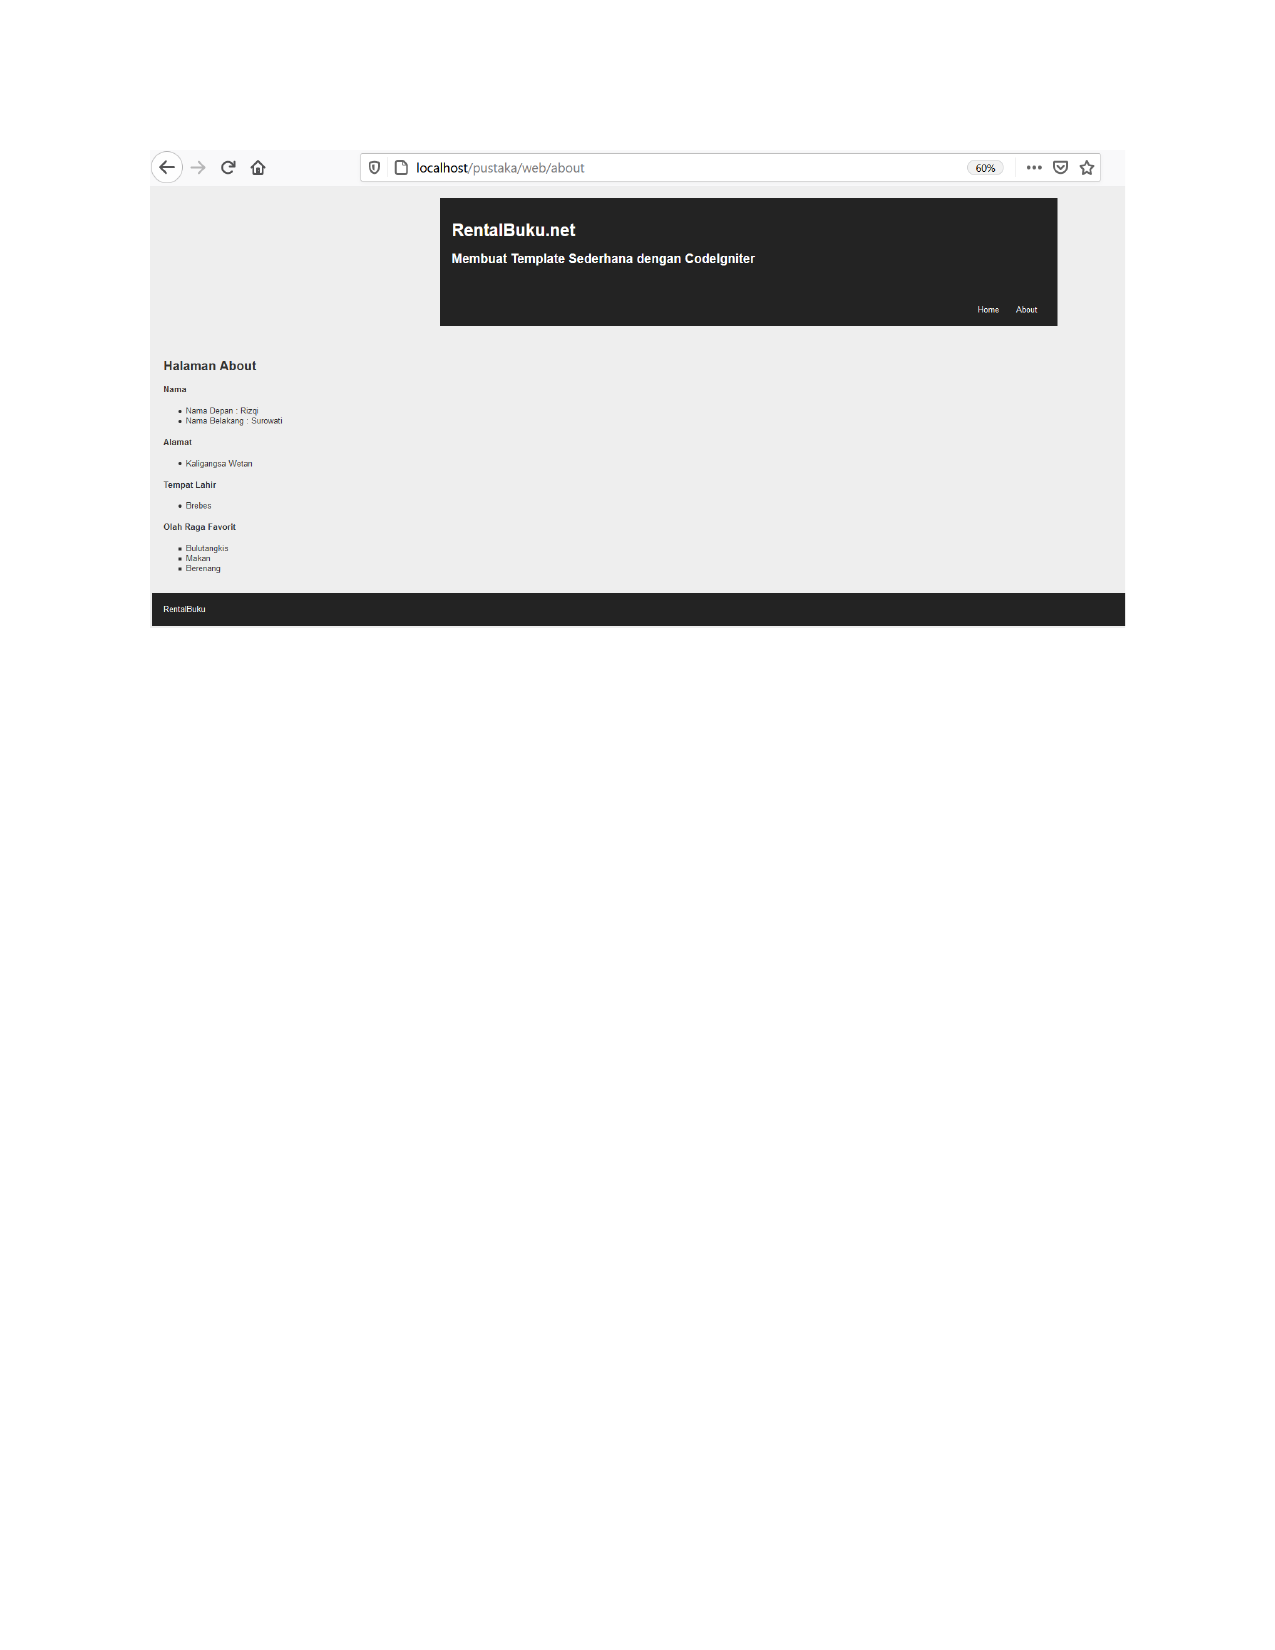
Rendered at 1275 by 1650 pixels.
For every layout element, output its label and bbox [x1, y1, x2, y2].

picture [150, 150, 1125, 628]
